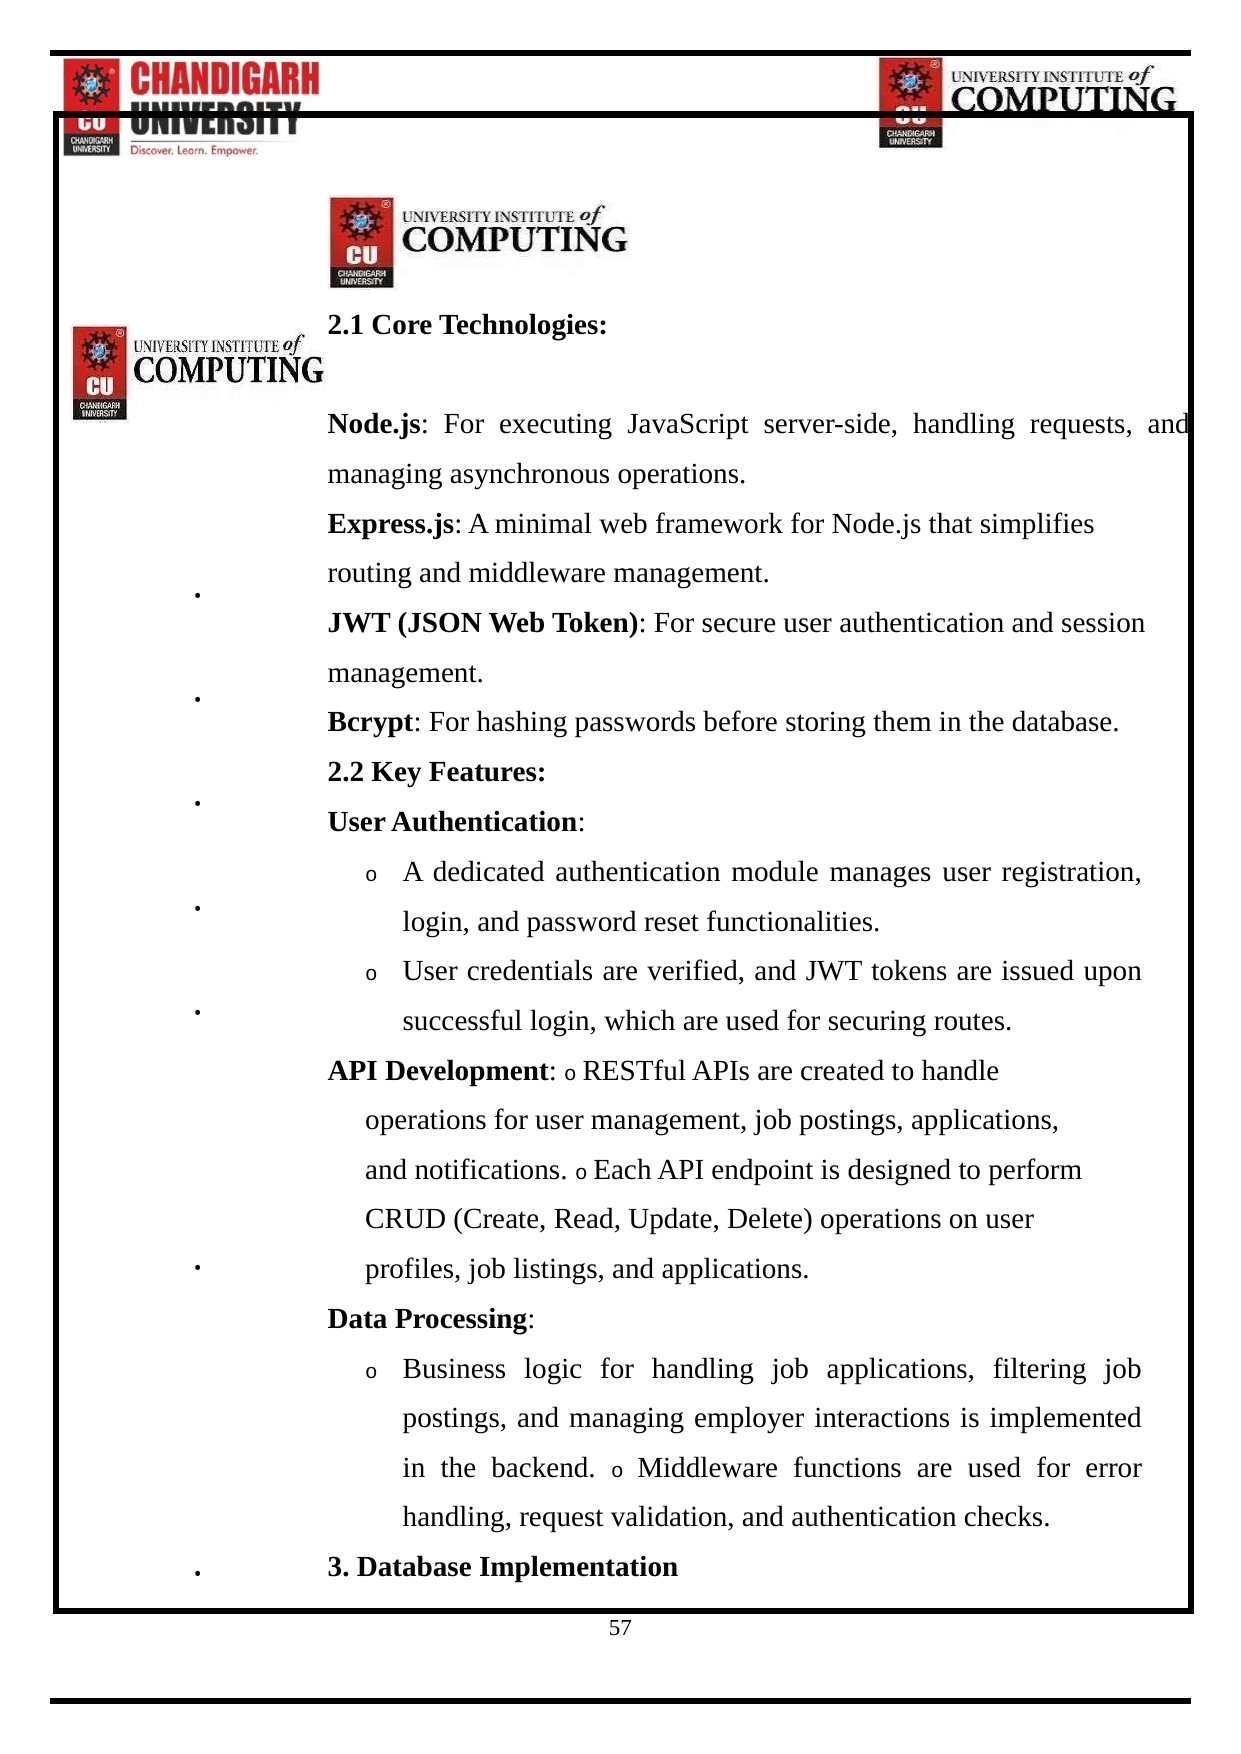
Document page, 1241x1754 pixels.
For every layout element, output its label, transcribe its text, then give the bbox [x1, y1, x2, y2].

picture [327, 195, 630, 290]
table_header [324, 118, 1188, 1608]
picture [70, 324, 325, 423]
picture [63, 58, 319, 111]
table_header • • • • • • • [59, 118, 324, 1608]
picture [876, 56, 1179, 111]
